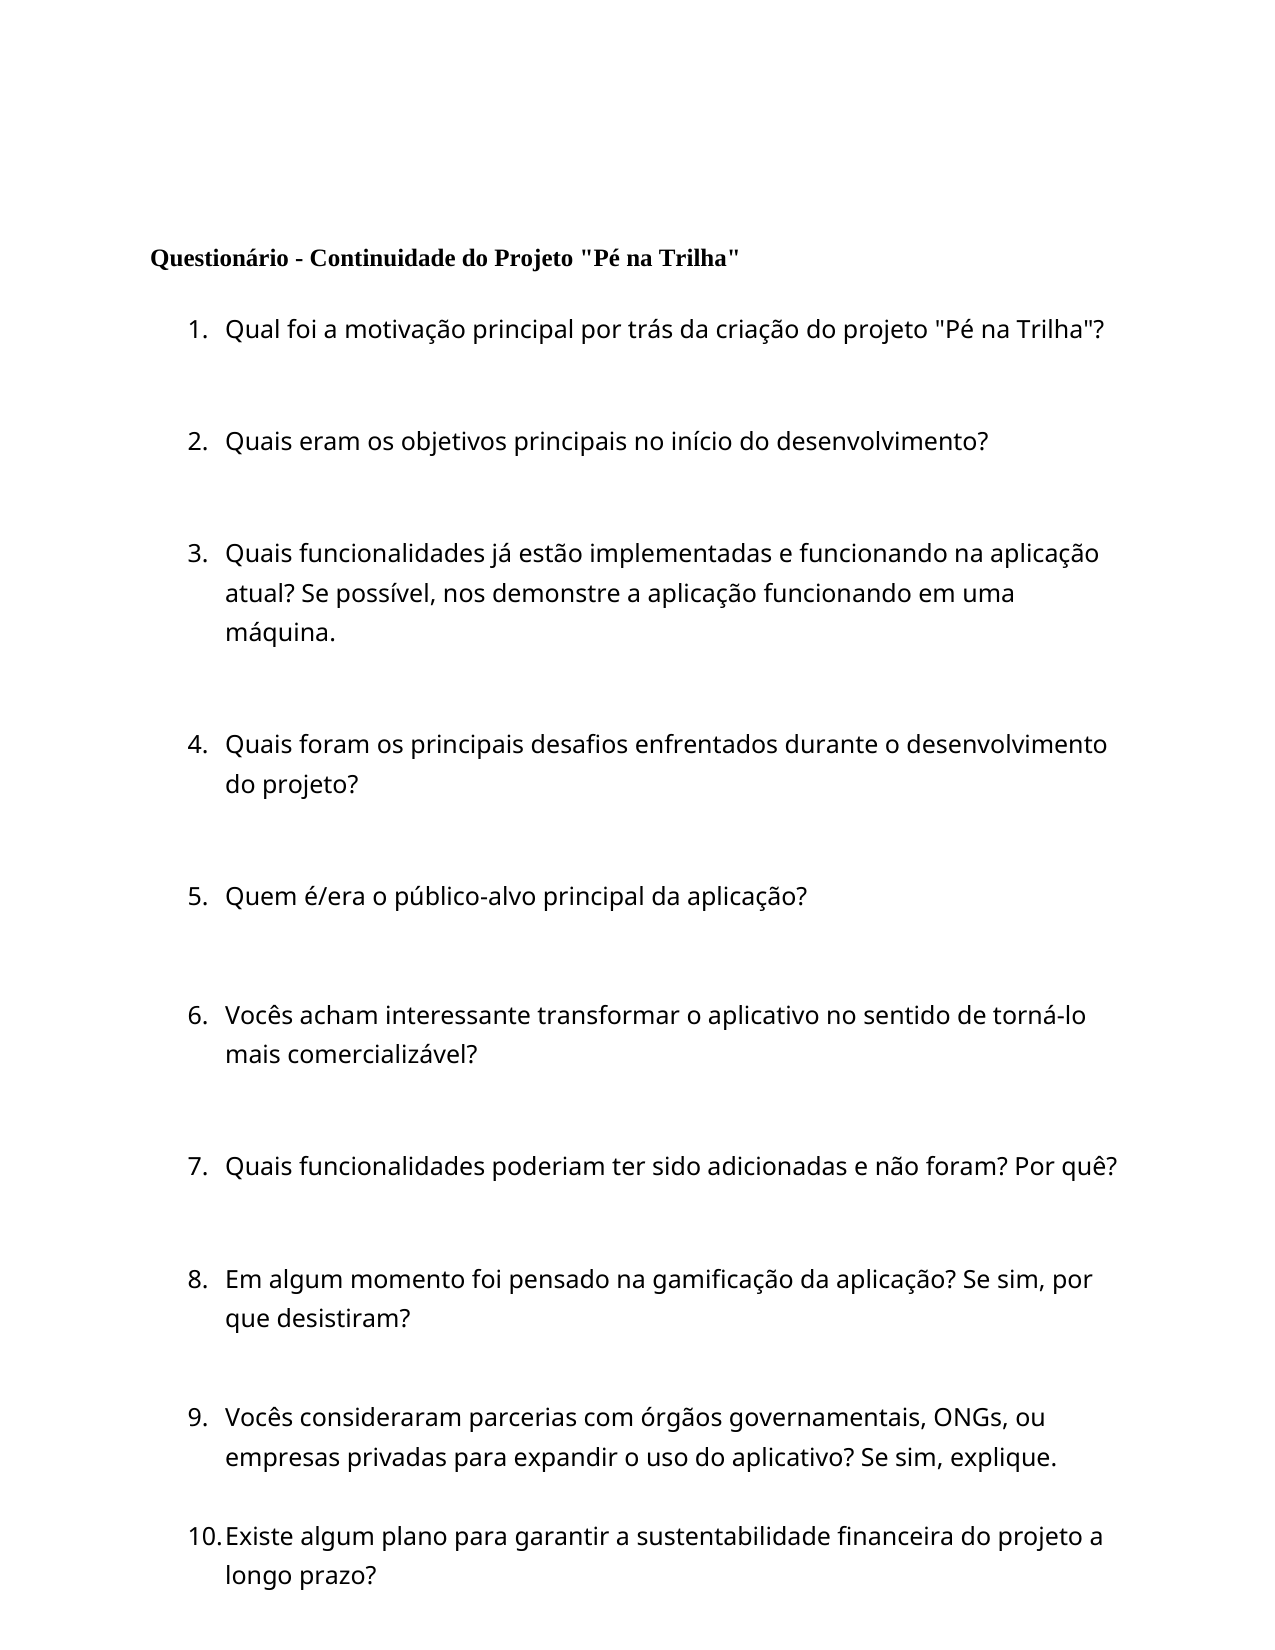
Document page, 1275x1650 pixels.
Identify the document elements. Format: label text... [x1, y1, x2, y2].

list Vocês consideraram parcerias com órgãos governamentais, ONGs, ou empresas privadas para expandir o uso do aplicativo? Se sim, explique. [187, 1400, 1125, 1474]
list Em algum momento foi pensado na gamificação da aplicação? Se sim, por que desistiram? [187, 1261, 1125, 1335]
list Quais foram os principais desafios enfrentados durante o desenvolvimento do projeto? [187, 727, 1125, 801]
list Quais funcionalidades poderiam ter sido adicionadas e não foram? Por quê? [187, 1149, 1125, 1183]
list Quem é/era o público-alvo principal da aplicação? [187, 879, 1125, 913]
list Existe algum plano para garantir a sustentabilidade financeira do projeto a longo prazo? [187, 1518, 1125, 1592]
list Quais funcionalidades já estão implementadas e funcionando na aplicação atual? Se possível, nos demonstre a aplicação funcionando em uma máquina. [187, 536, 1125, 649]
list Vocês acham interessante transformar o aplicativo no sentido de torná-lo mais comercializável? [187, 997, 1125, 1071]
list Qual foi a motivação principal por trás da criação do projeto "Pé na Trilha"? [187, 311, 1125, 345]
list Quais eram os objetivos principais no início do desenvolvimento? [187, 423, 1125, 458]
text Questionário - Continuidade do Projeto "Pé na Trilha" [150, 243, 1125, 272]
